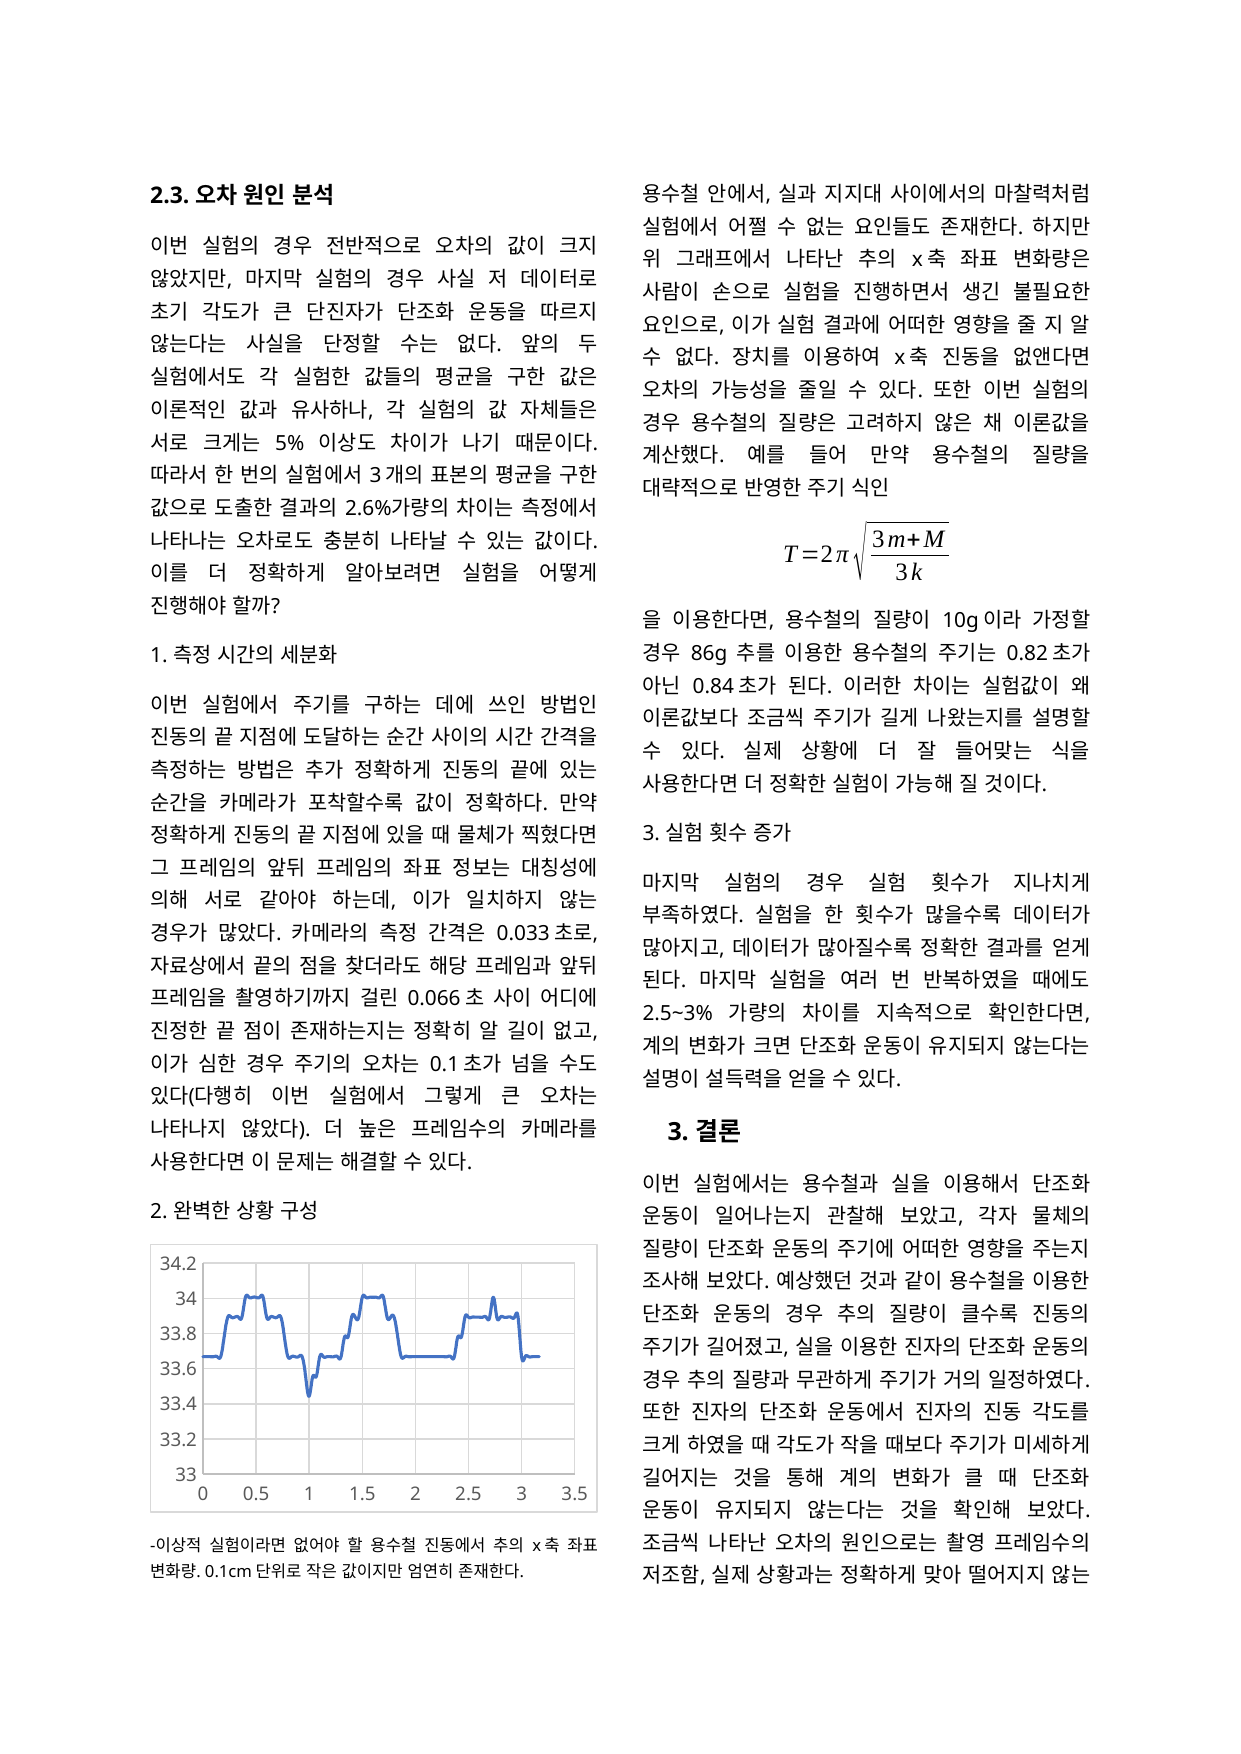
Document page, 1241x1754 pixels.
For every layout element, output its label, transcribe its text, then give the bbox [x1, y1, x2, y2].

text 이번 실험의 경우 전반적으로 오차의 값이 크지 않았지만, 마지막 실험의 경우 사실 저 데이터로 초기 각도가 큰 단진자가 단조화 운동을 따르지 않는다는 사실을 단정할 수는 없다. 앞의 두 실험에서도 각 실험한 값들의 평균을 구한 값은 이론적인 값과 유사하나, 각 실험의 값 자체들은 서로 크게는 5% 이상도 차이가 나기 때문이다. 따라서 한 번의 실험에서 3개의 표본의 평균을 구한 값으로 도출한 결과의 2.6%가량의 차이는 측정에서 나타나는 오차로도 충분히 나타날 수 있는 값이다. 이를 더 정확하게 알아보려면 실험을 어떻게 진행해야 할까? [150, 230, 598, 619]
text 2. 완벽한 상황 구성 [150, 1194, 598, 1225]
text 용수철 안에서, 실과 지지대 사이에서의 마찰력처럼 실험에서 어쩔 수 없는 요인들도 존재한다. 하지만 위 그래프에서 나타난 추의 x축 좌표 변화량은 사람이 손으로 실험을 진행하면서 생긴 불필요한 요인으로, 이가 실험 결과에 어떠한 영향을 줄 지 알 수 없다. 장치를 이용하여 x축 진동을 없앤다면 오차의 가능성을 줄일 수 있다. 또한 이번 실험의 경우 용수철의 질량은 고려하지 않은 채 이론값을 계산했다. 예를 들어 만약 용수철의 질량을 대략적으로 반영한 주기 식인 [642, 177, 1090, 502]
text 3. 실험 횟수 증가 [642, 816, 1090, 847]
text 3. 결론 [642, 1111, 1090, 1147]
text 1. 측정 시간의 세분화 [150, 638, 598, 669]
text 마지막 실험의 경우 실험 횟수가 지나치게 부족하였다. 실험을 한 횟수가 많을수록 데이터가 많아지고, 데이터가 많아질수록 정확한 결과를 얻게 된다. 마지막 실험을 여러 번 반복하였을 때에도 2.5~3% 가량의 차이를 지속적으로 확인한다면, 계의 변화가 크면 단조화 운동이 유지되지 않는다는 설명이 설득력을 얻을 수 있다. [642, 866, 1090, 1092]
text 이번 실험에서 주기를 구하는 데에 쓰인 방법인 진동의 끝 지점에 도달하는 순간 사이의 시간 간격을 측정하는 방법은 추가 정확하게 진동의 끝에 있는 순간을 카메라가 포착할수록 값이 정확하다. 만약 정확하게 진동의 끝 지점에 있을 때 물체가 찍혔다면 그 프레임의 앞뒤 프레임의 좌표 정보는 대칭성에 의해 서로 같아야 하는데, 이가 일치하지 않는 경우가 많았다. 카메라의 측정 간격은 0.033초로, 자료상에서 끝의 점을 찾더라도 해당 프레임과 앞뒤 프레임을 촬영하기까지 걸린 0.066초 사이 어디에 진정한 끝 점이 존재하는지는 정확히 알 길이 없고, 이가 심한 경우 주기의 오차는 0.1초가 넘을 수도 있다(다행히 이번 실험에서 그렇게 큰 오차는 나타나지 않았다). 더 높은 프레임수의 카메라를 사용한다면 이 문제는 해결할 수 있다. [150, 688, 598, 1176]
text 을 이용한다면, 용수철의 질량이 10g이라 가정할 경우 86g 추를 이용한 용수철의 주기는 0.82초가 아닌 0.84초가 된다. 이러한 차이는 실험값이 왜 이론값보다 조금씩 주기가 길게 나왔는지를 설명할 수 있다. 실제 상황에 더 잘 들어맞는 식을 사용한다면 더 정확한 실험이 가능해 질 것이다. [642, 603, 1090, 797]
text -이상적 실험이라면 없어야 할 용수철 진동에서 추의 x축 좌표 변화량. 0.1cm단위로 작은 값이지만 엄연히 존재한다. [150, 1532, 598, 1582]
text 2.3. 오차 원인 분석 [150, 177, 598, 211]
